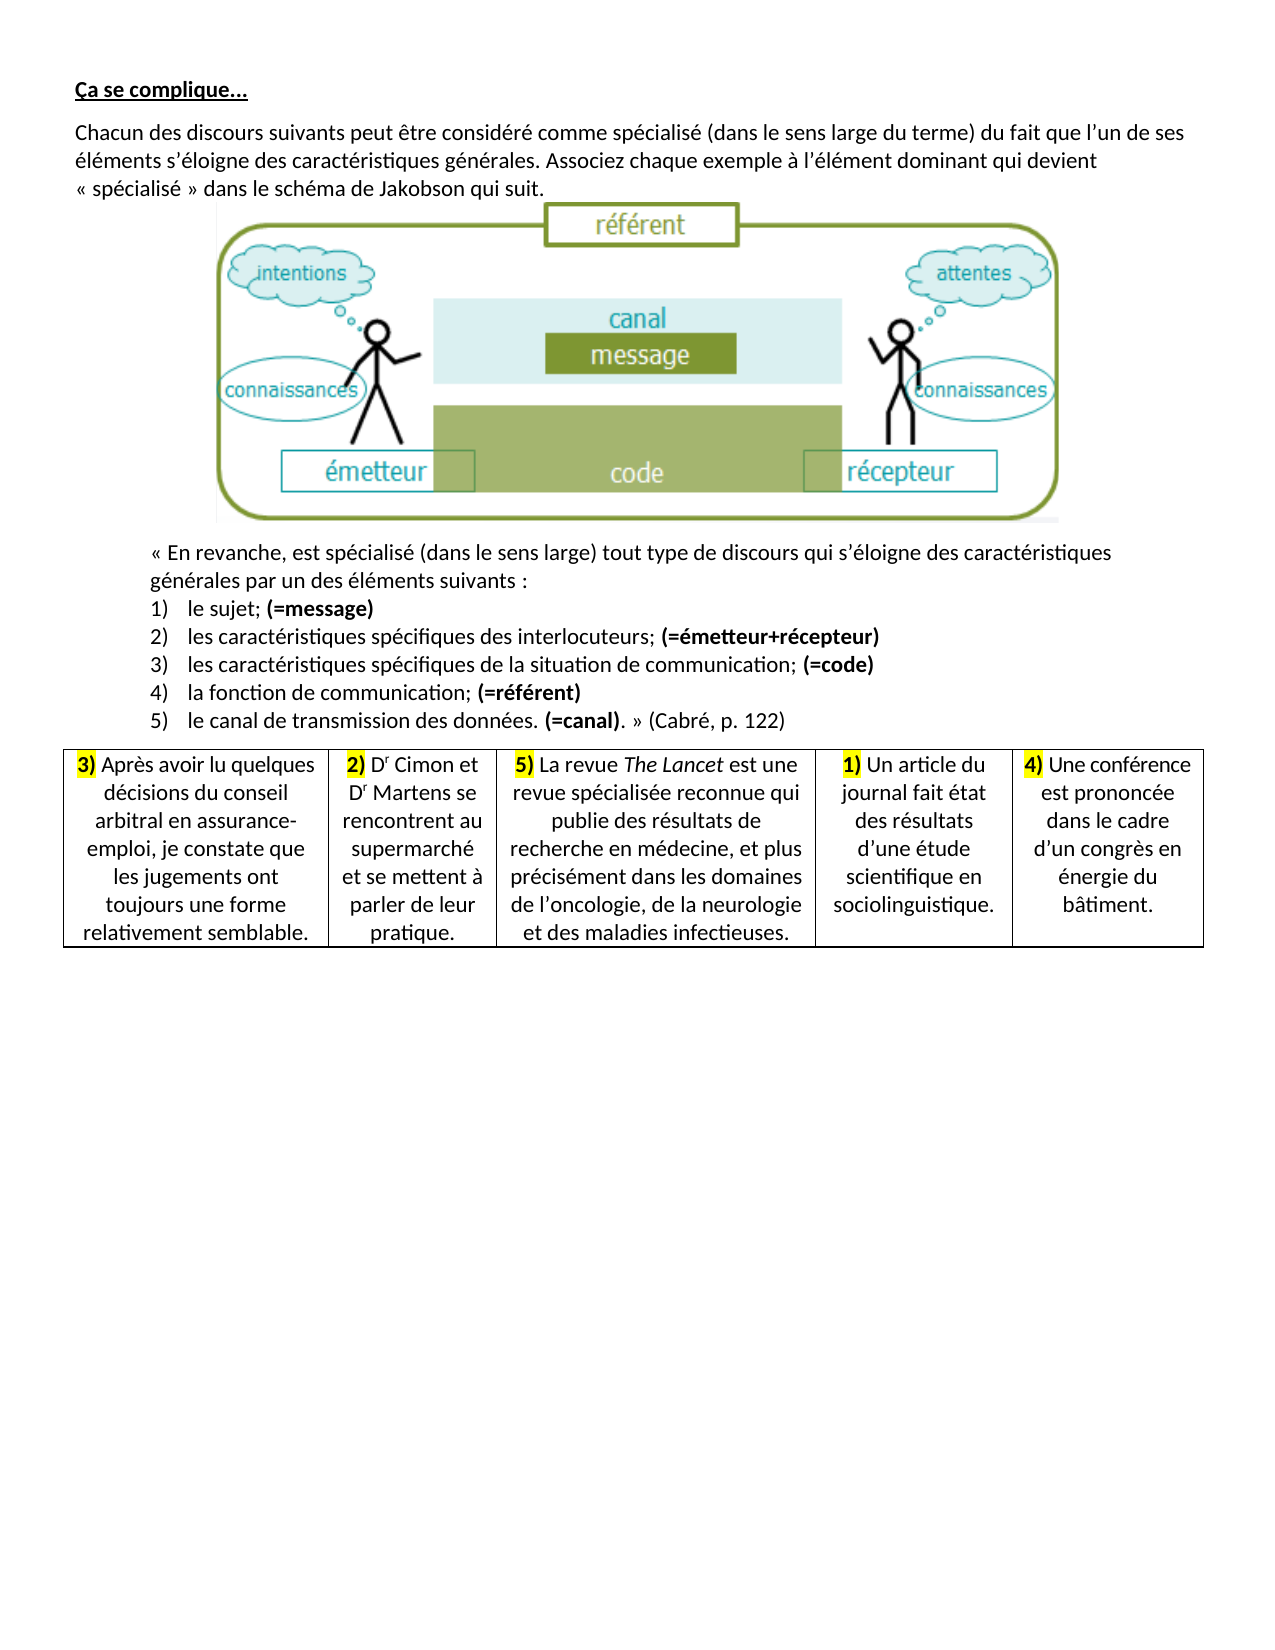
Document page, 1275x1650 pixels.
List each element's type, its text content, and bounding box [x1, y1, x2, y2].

text Ça se complique... [75, 75, 1200, 103]
list le sujet; (=message) [150, 594, 1125, 622]
picture [216, 202, 1059, 523]
list le canal de transmission des données. (=canal). » (Cabré, p. 122) [150, 706, 1125, 734]
table_header 4) Une conférence est prononcée dans le cadre d’un congrès en énergie du bâtiment. [1013, 750, 1203, 946]
table_header 1) Un article du journal fait état des résultats d’une étude scientifique en sociolinguistique. [816, 750, 1012, 946]
list la fonction de communication; (=référent) [150, 678, 1125, 706]
table_header 2) Dr Cimon et Dr Martens se rencontrent au supermarché et se mettent à parler de leur pratique. [329, 750, 496, 946]
text « En revanche, est spécialisé (dans le sens large) tout type de discours qui s’éloigne des caractéristiques générales par un des éléments suivants : [150, 538, 1125, 594]
list les caractéristiques spécifiques des interlocuteurs; (=émetteur+récepteur) [150, 622, 1125, 650]
list les caractéristiques spécifiques de la situation de communication; (=code) [150, 650, 1125, 678]
text Chacun des discours suivants peut être considéré comme spécialisé (dans le sens large du terme) du fait que l’un de ses éléments s’éloigne des caractéristiques générales. Associez chaque exemple à l’élément dominant qui devient « spécialisé » dans le schéma de Jakobson qui suit. [75, 118, 1200, 202]
table_header 5) La revue The Lancet est une revue spécialisée reconnue qui publie des résultats de recherche en médecine, et plus précisément dans les domaines de l’oncologie, de la neurologie et des maladies infectieuses. [497, 750, 815, 946]
table_header 3) Après avoir lu quelques décisions du conseil arbitral en assurance-emploi, je constate que les jugements ont toujours une forme relativement semblable. [64, 750, 328, 946]
